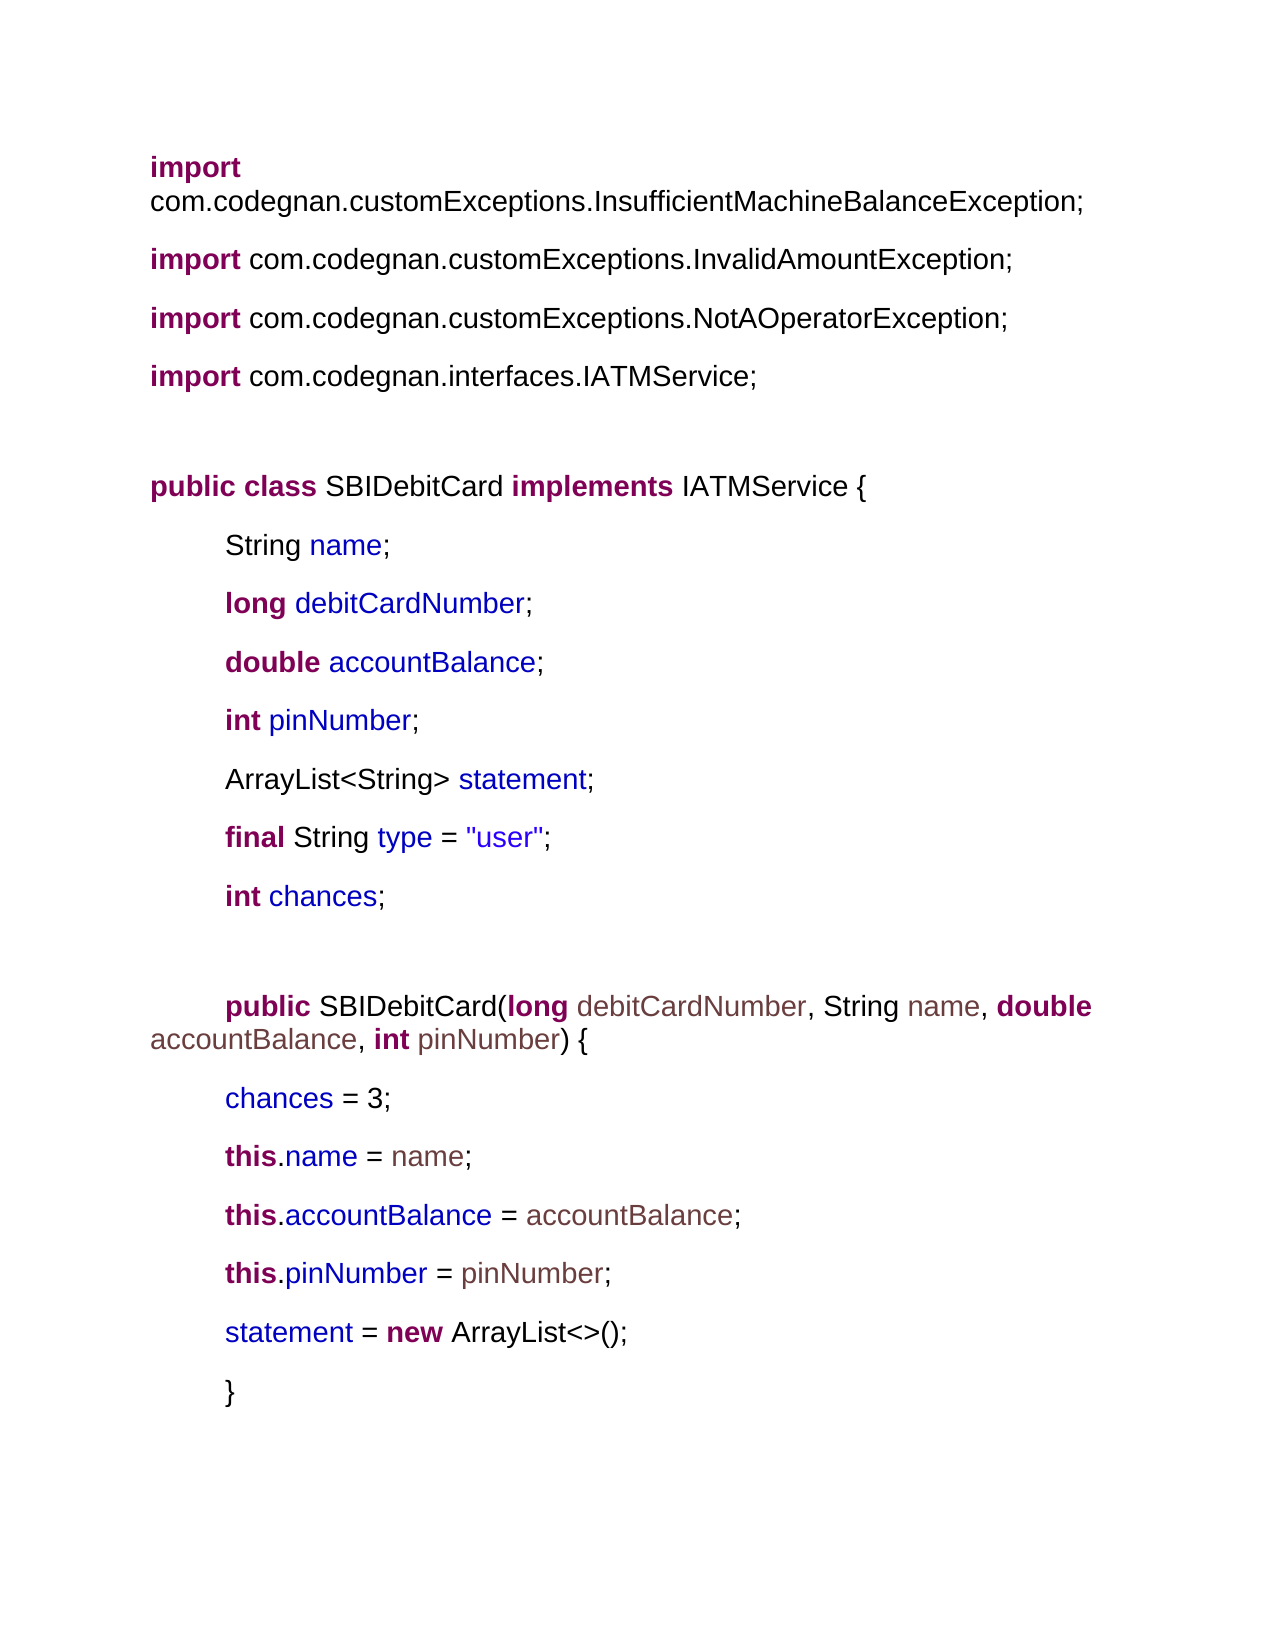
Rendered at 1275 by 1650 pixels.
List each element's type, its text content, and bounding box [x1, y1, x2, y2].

text long debitCardNumber; [150, 586, 1125, 620]
text ArrayList<String> statement; [150, 762, 1125, 795]
text double accountBalance; [150, 645, 1125, 678]
text statement = new ArrayList<>(); [150, 1315, 1125, 1348]
text public class SBIDebitCard implements IATMService { [150, 469, 1125, 503]
text final String type = "user"; [150, 820, 1125, 854]
text import com.codegnan.customExceptions.InsufficientMachineBalanceException; [150, 150, 1125, 217]
text import com.codegnan.customExceptions.NotAOperatorException; [150, 301, 1125, 334]
text import com.codegnan.interfaces.IATMService; [150, 359, 1125, 393]
text this.accountBalance = accountBalance; [150, 1198, 1125, 1231]
text import com.codegnan.customExceptions.InvalidAmountException; [150, 242, 1125, 276]
text int chances; [150, 879, 1125, 912]
text } [150, 1373, 1125, 1407]
text chances = 3; [150, 1081, 1125, 1114]
text this.name = name; [150, 1139, 1125, 1173]
text int pinNumber; [150, 703, 1125, 737]
text String name; [150, 528, 1125, 561]
text this.pinNumber = pinNumber; [150, 1256, 1125, 1290]
text public SBIDebitCard(long debitCardNumber, String name, double accountBalance, int pinNumber) { [150, 989, 1125, 1056]
